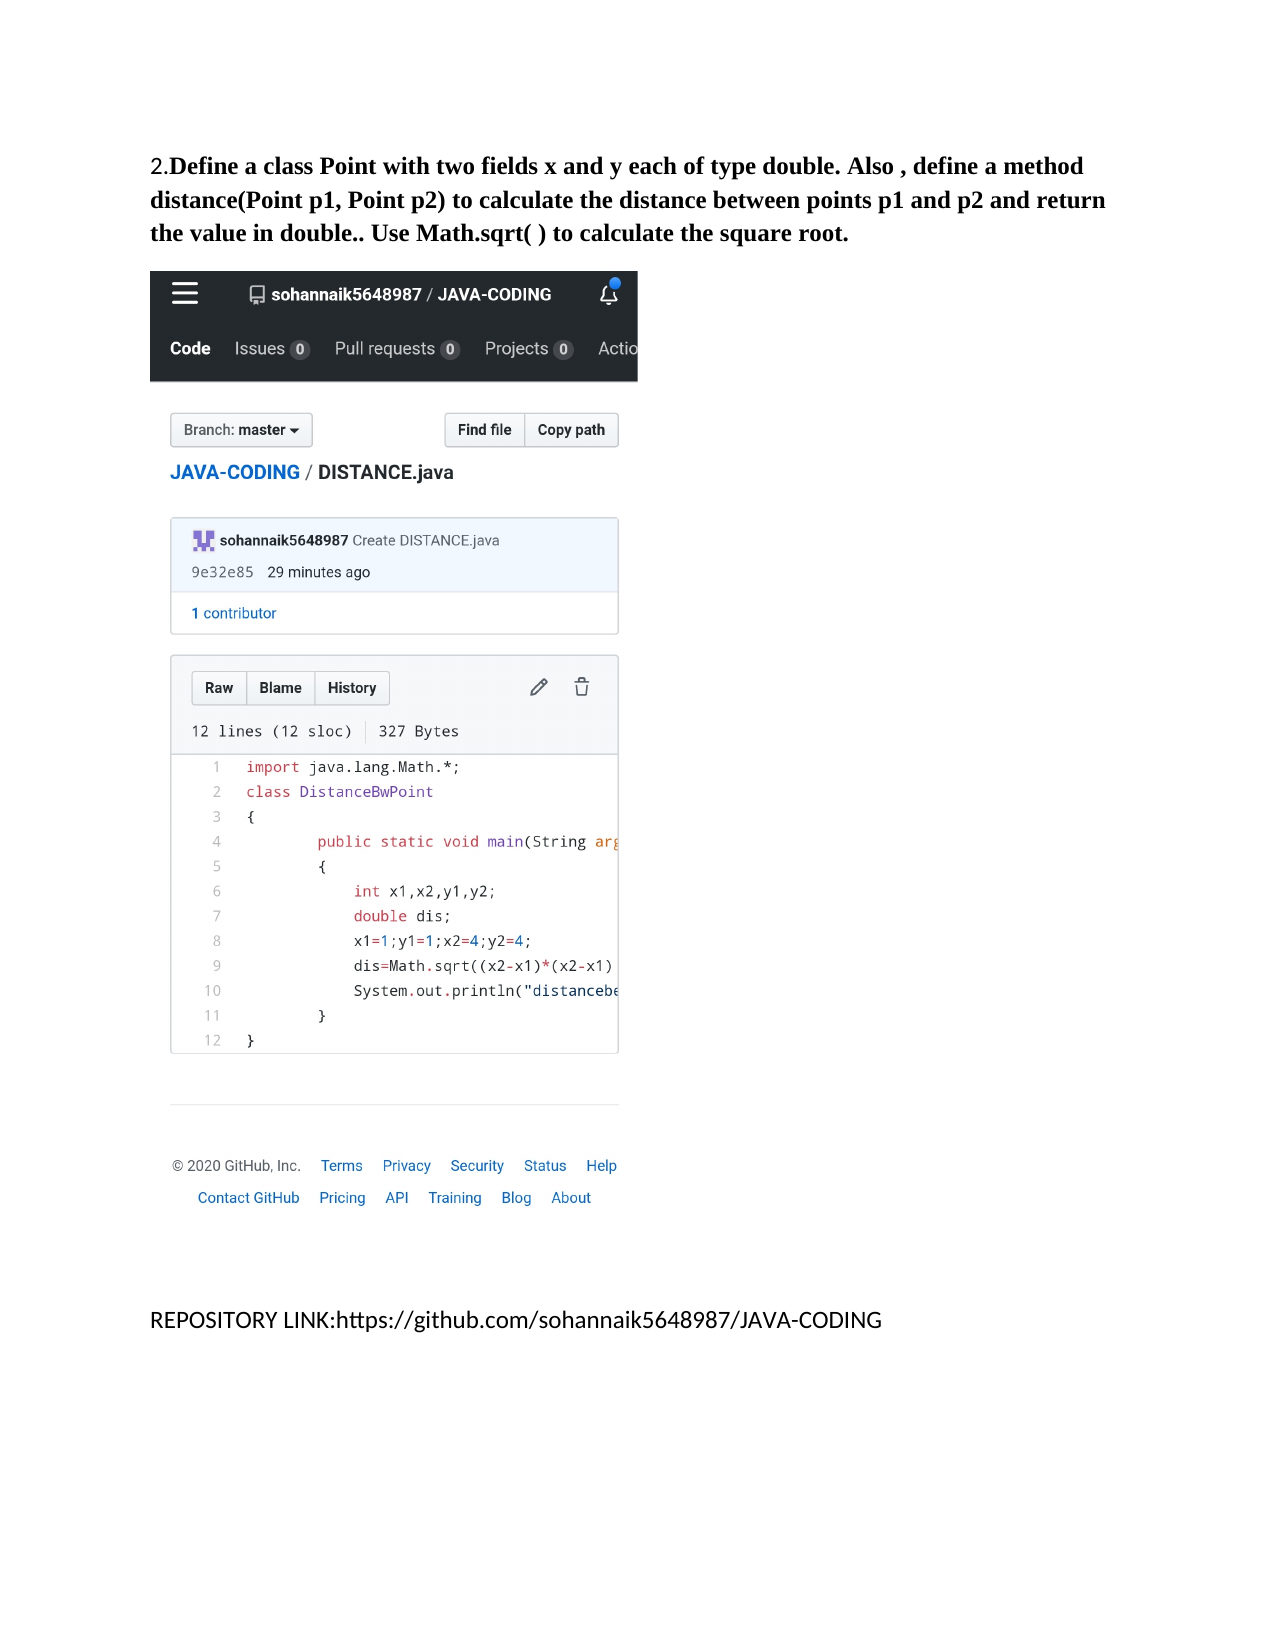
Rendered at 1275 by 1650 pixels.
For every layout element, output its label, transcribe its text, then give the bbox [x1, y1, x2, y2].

text REPOSITORY LINK:https://github.com/sohannaik5648987/JAVA-CODING [150, 1304, 1125, 1335]
text 2.Define a class Point with two fields x and y each of type double. Also , define a method distance(Point p1, Point p2) to calculate the distance between points p1 and p2 and return the value in double.. Use Math.sqrt( ) to calculate the square root. [150, 150, 1125, 247]
picture [150, 271, 638, 1280]
